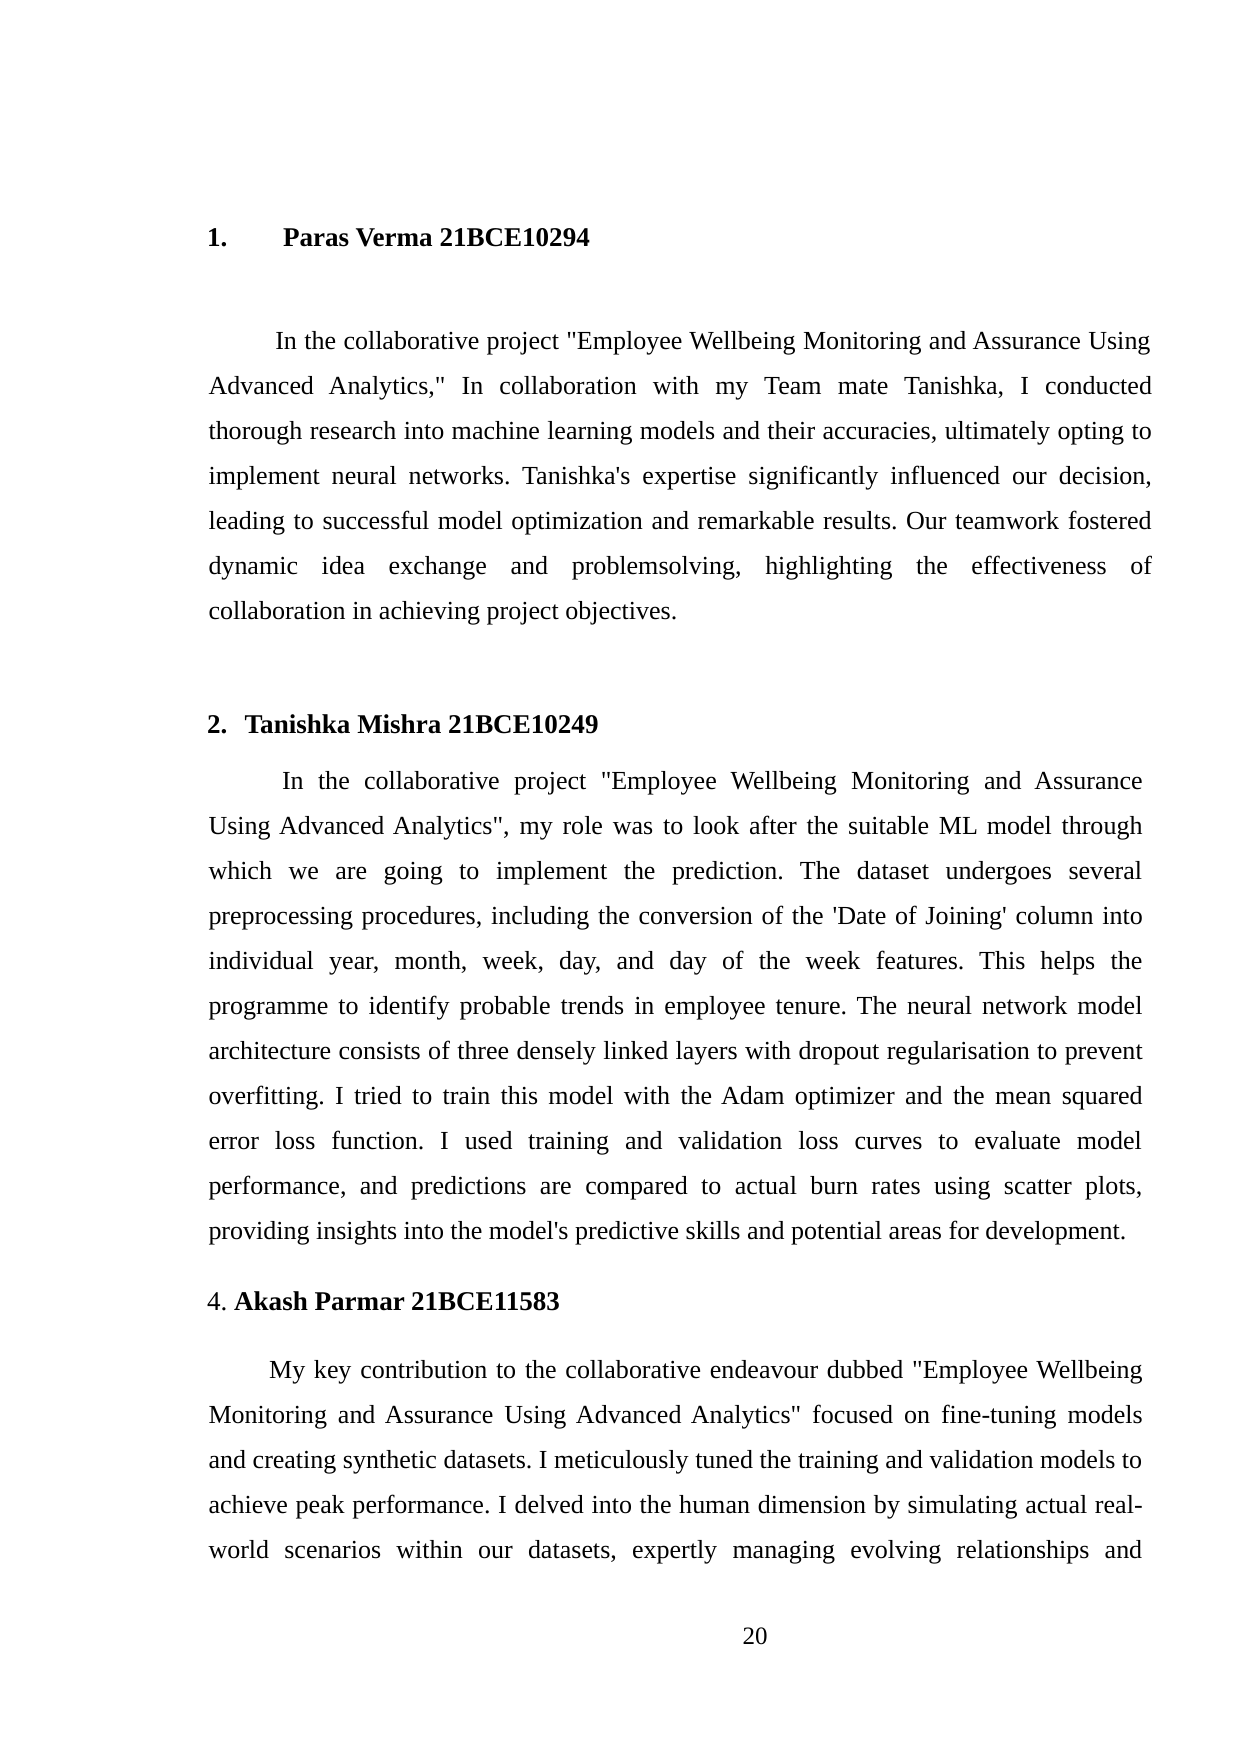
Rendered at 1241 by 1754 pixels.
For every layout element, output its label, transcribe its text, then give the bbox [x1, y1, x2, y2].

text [208, 1354, 1144, 1564]
subtitle 4. Akash Parmar 21BCE11583 [207, 1285, 1153, 1316]
text In the collaborative project "Employee Wellbeing Monitoring and Assurance Using Advanced Analytics," In collaboration with my Team mate Tanishka, I conducted thorough research into machine learning models and their accuracies, ultimately opting to implement neural networks. Tanishka's expertise significantly influenced our decision, leading to successful model optimization and remarkable results. Our teamwork fostered dynamic idea exchange and problemsolving, highlighting the effectiveness of collaboration in achieving project objectives. [208, 325, 1153, 625]
text In the collaborative project "Employee Wellbeing Monitoring and Assurance Using Advanced Analytics", my role was to look after the suitable ML model through which we are going to implement the prediction. The dataset undergoes several preprocessing procedures, including the conversion of the 'Date of Joining' column into individual year, month, week, day, and day of the week features. This helps the programme to identify probable trends in employee tenure. The neural network model architecture consists of three densely linked layers with dropout regularisation to prevent overfitting. I tried to train this model with the Adam optimizer and the mean squared error loss function. I used training and validation loss curves to evaluate model performance, and predictions are compared to actual burn rates using scatter plots, providing insights into the model's predictive skills and potential areas for development. [208, 765, 1144, 1245]
subtitle Paras Verma 21BCE10294 [207, 221, 1153, 252]
subtitle Tanishka Mishra 21BCE10249 [207, 708, 1153, 739]
